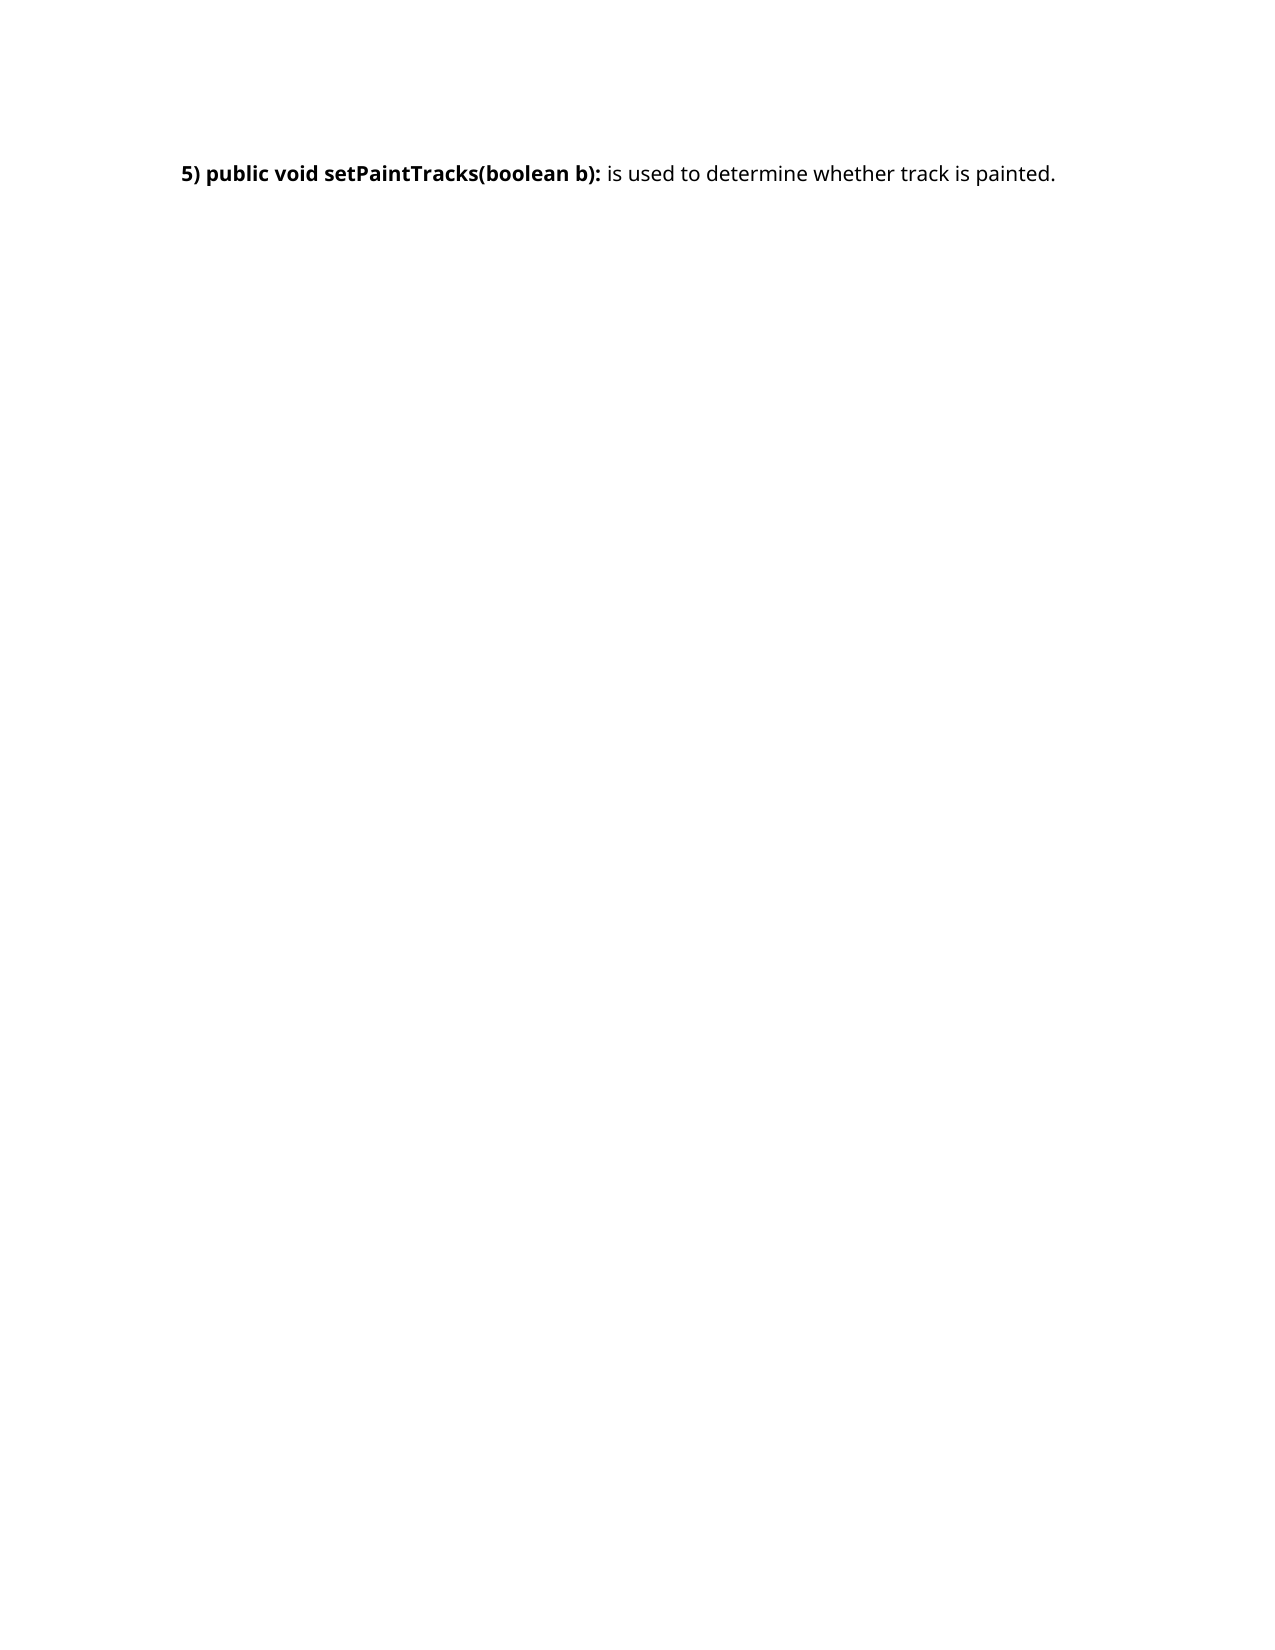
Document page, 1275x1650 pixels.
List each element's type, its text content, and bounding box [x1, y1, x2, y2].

table_cell 5) public void setPaintTracks(boolean b): is used to determine whether track is painted. [149, 150, 1133, 189]
